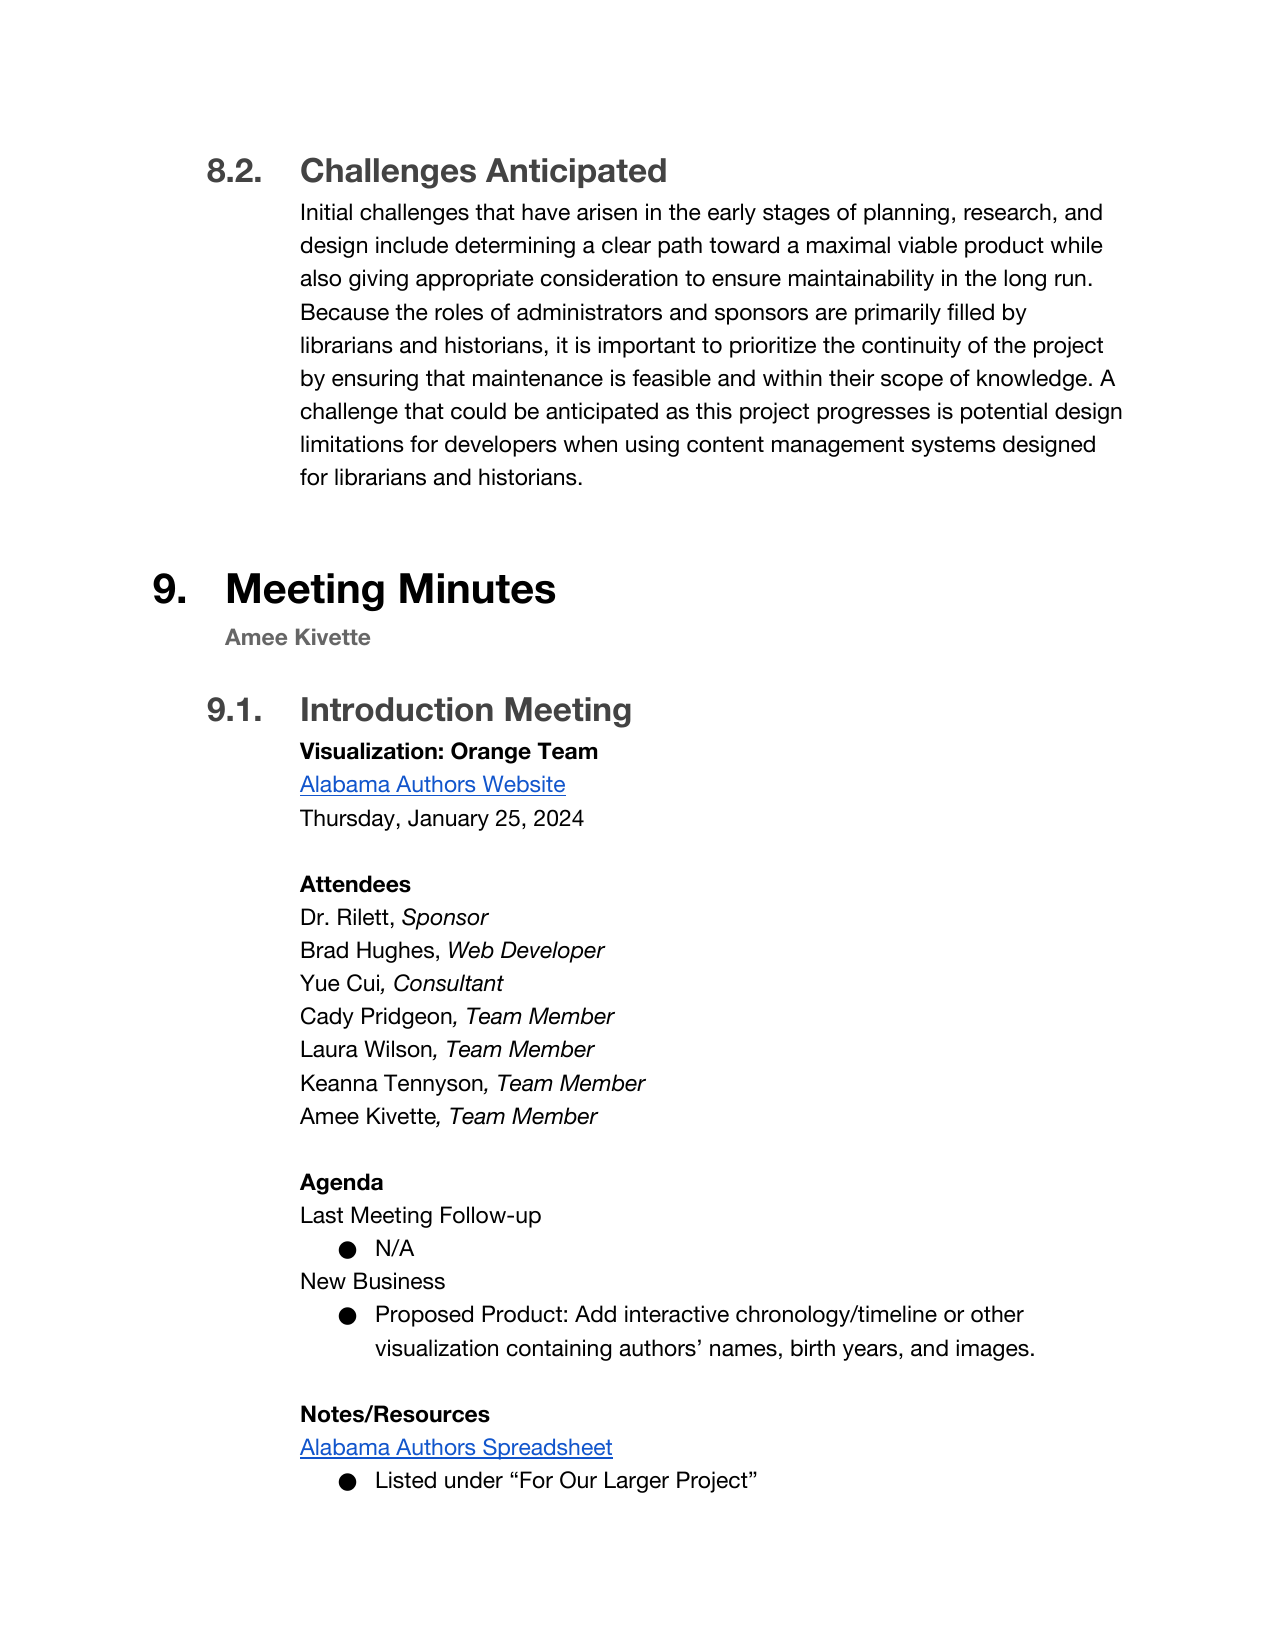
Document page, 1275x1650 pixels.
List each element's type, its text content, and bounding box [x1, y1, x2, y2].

subtitle Challenges Anticipated [262, 150, 1125, 192]
text Last Meeting Follow-up [225, 1201, 1125, 1230]
subtitle Meeting Minutes [187, 563, 1125, 615]
text Thursday, January 25, 2024 [300, 804, 1125, 832]
text Alabama Authors Website [300, 771, 1125, 799]
text Amee Kivette [225, 623, 1125, 652]
text Brad Hughes, Web Developer [300, 936, 1125, 965]
text Dr. Rilett, Sponsor [300, 903, 1125, 932]
list N/A [337, 1234, 1125, 1263]
text Yue Cui, Consultant [300, 969, 1125, 998]
text Attendees [300, 870, 1125, 899]
text Keanna Tennyson, Team Member [300, 1069, 1125, 1097]
text Cady Pridgeon, Team Member [300, 1002, 1125, 1031]
text Agenda [300, 1168, 1125, 1197]
text Initial challenges that have arisen in the early stages of planning, research, and design include determining a clear path toward a maximal viable product while also giving appropriate consideration to ensure maintainability in the long run. Because the roles of administrators and sponsors are primarily filled by librarians and historians, it is important to prioritize the continuity of the project by ensuring that maintenance is feasible and within their scope of knowledge. A challenge that could be anticipated as this project progresses is potential design limitations for developers when using content management systems designed for librarians and historians. [300, 198, 1125, 492]
subtitle Introduction Meeting [262, 689, 1125, 731]
text Notes/Resources [225, 1400, 1125, 1429]
text New Business [225, 1267, 1125, 1296]
text Laura Wilson, Team Member [300, 1036, 1125, 1064]
list Listed under “For Our Larger Project” [337, 1466, 1125, 1495]
text Amee Kivette, Team Member [300, 1102, 1125, 1131]
list Proposed Product: Add interactive chronology/timeline or other visualization containing authors’ names, birth years, and images. [337, 1301, 1125, 1362]
text Alabama Authors Spreadsheet [300, 1433, 1125, 1462]
text Visualization: Orange Team [300, 737, 1125, 766]
